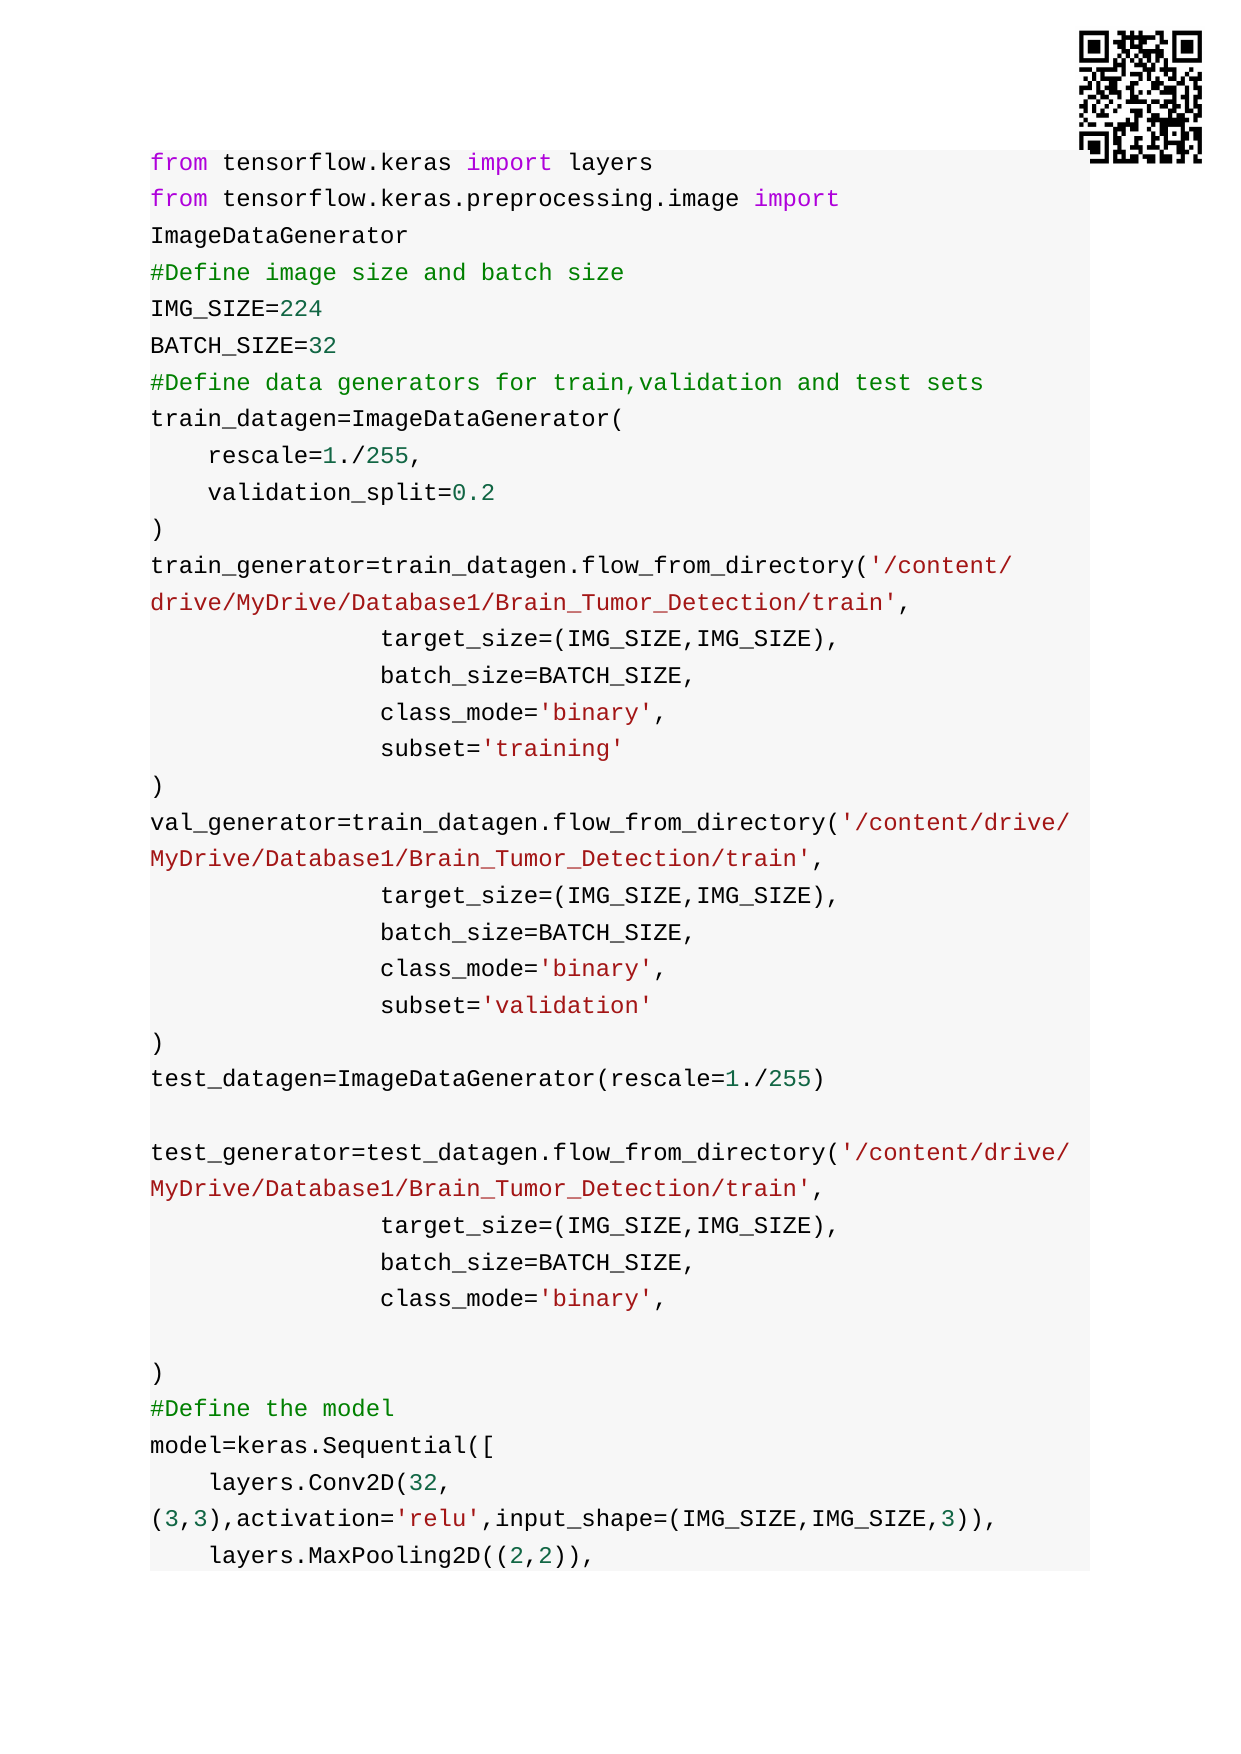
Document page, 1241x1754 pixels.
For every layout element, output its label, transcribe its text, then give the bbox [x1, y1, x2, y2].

text BATCH_SIZE=32 [150, 333, 1090, 361]
text validation_split=0.2 [150, 480, 1090, 507]
text IMG_SIZE=224 [150, 297, 1090, 324]
text #Define data generators for train,validation and test sets [150, 370, 1090, 397]
text from tensorflow.keras.preprocessing.image import ImageDataGenerator [150, 187, 1090, 251]
text test_datagen=ImageDataGenerator(rescale=1./255) [150, 1067, 1090, 1094]
text #Define image size and batch size [150, 260, 1090, 287]
text ) [150, 1360, 1090, 1387]
text #Define the model [150, 1397, 1090, 1424]
text class_mode='binary', [150, 957, 1090, 984]
text ) [150, 517, 1090, 544]
text target_size=(IMG_SIZE,IMG_SIZE), [150, 1213, 1090, 1241]
text target_size=(IMG_SIZE,IMG_SIZE), [150, 627, 1090, 654]
text rescale=1./255, [150, 443, 1090, 471]
text target_size=(IMG_SIZE,IMG_SIZE), [150, 883, 1090, 911]
text subset='validation' [150, 993, 1090, 1021]
picture [1075, 26, 1206, 168]
text ) [150, 1030, 1090, 1057]
text layers.MaxPooling2D((2,2)), [150, 1543, 1090, 1571]
text train_generator=train_datagen.flow_from_directory('/content/drive/MyDrive/Database1/Brain_Tumor_Detection/train', [150, 553, 1090, 617]
text batch_size=BATCH_SIZE, [150, 920, 1090, 947]
text val_generator=train_datagen.flow_from_directory('/content/drive/MyDrive/Database1/Brain_Tumor_Detection/train', [150, 810, 1090, 874]
text class_mode='binary', [150, 1287, 1090, 1314]
text train_datagen=ImageDataGenerator( [150, 407, 1090, 434]
text layers.Conv2D(32,(3,3),activation='relu',input_shape=(IMG_SIZE,IMG_SIZE,3)), [150, 1470, 1090, 1534]
text batch_size=BATCH_SIZE, [150, 663, 1090, 691]
text from tensorflow.keras import layers [150, 150, 1090, 177]
text model=keras.Sequential([ [150, 1433, 1090, 1461]
text test_generator=test_datagen.flow_from_directory('/content/drive/MyDrive/Database1/Brain_Tumor_Detection/train', [150, 1140, 1090, 1204]
text subset='training' [150, 737, 1090, 764]
text class_mode='binary', [150, 700, 1090, 727]
text batch_size=BATCH_SIZE, [150, 1250, 1090, 1277]
text ) [150, 773, 1090, 801]
